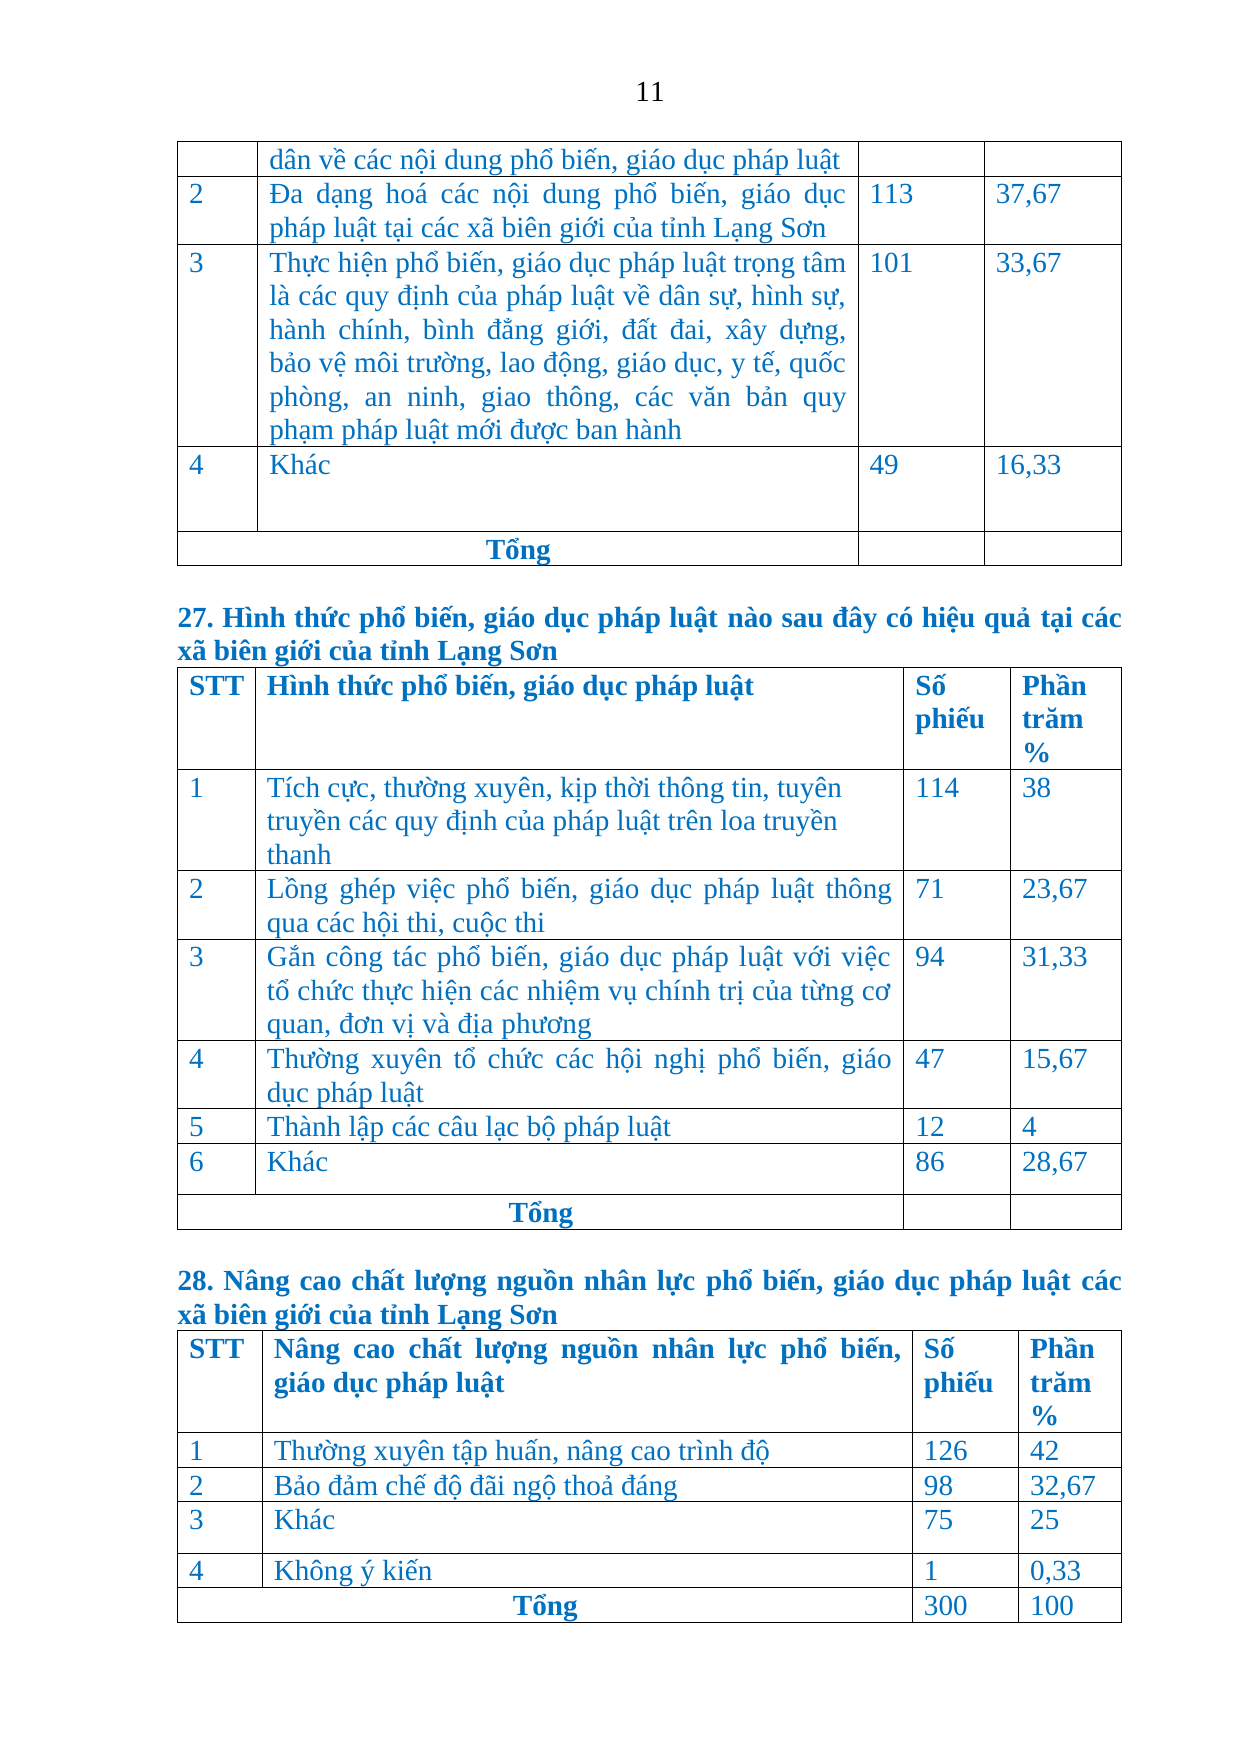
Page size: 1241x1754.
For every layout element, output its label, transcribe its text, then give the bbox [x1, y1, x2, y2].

table_cell 27 [985, 142, 1121, 176]
table_cell 6 [178, 1144, 255, 1194]
table_cell 81 [859, 142, 984, 176]
table_cell Khác [263, 1502, 912, 1552]
table_cell 86 [904, 1144, 1010, 1194]
table_cell 2 [178, 871, 255, 938]
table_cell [258, 142, 858, 176]
table_cell Thường xuyên tập huấn, nâng cao trình độ [263, 1433, 912, 1467]
table_cell 28,67 [1011, 1144, 1121, 1194]
table_cell 5 [178, 1109, 255, 1143]
table_cell Thực hiện phổ biến, giáo dục pháp luật trọng tâm là các quy định của pháp luật về dân sự, hình sự, hành chính, bình đẳng giới, đất đai, xây dựng, bảo vệ môi trường, lao động, giáo dục, y tế, quốc phòng, an ninh, giao thông, các văn bản quy phạm pháp luật mới được ban hành [258, 245, 858, 446]
table_header Nâng cao chất lượng nguồn nhân lực phổ biến, giáo dục pháp luật [263, 1331, 912, 1432]
table_cell 114 [904, 770, 1010, 870]
table_cell 1 [178, 770, 255, 870]
table_cell 37,67 [985, 177, 1121, 244]
table_cell 126 [913, 1433, 1018, 1467]
table_cell Tổng [178, 1195, 903, 1229]
table_cell 75 [913, 1502, 1018, 1552]
table_cell 113 [859, 177, 984, 244]
table_cell 16,33 [985, 447, 1121, 531]
table_cell 3 [178, 940, 255, 1040]
table_cell Khác [258, 447, 858, 531]
table_cell 100 [1019, 1588, 1121, 1622]
table_cell 98 [913, 1468, 1018, 1501]
table_cell 4 [1011, 1109, 1121, 1143]
table_cell 12 [904, 1109, 1010, 1143]
table_cell [859, 532, 984, 565]
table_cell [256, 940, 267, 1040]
table_cell 4 [178, 447, 257, 531]
table_cell 23,67 [1011, 871, 1121, 938]
table_cell 2 [178, 177, 257, 244]
table_cell Đa dạng hoá các nội dung phổ biến, giáo dục pháp luật tại các xã biên giới của tỉnh Lạng Sơn [258, 177, 858, 244]
table_cell Tổng [178, 532, 858, 565]
table_cell Lồng ghép việc phổ biến, giáo dục pháp luật thông qua các hội thi, cuộc thi [256, 871, 903, 938]
table_cell Tích cực, thường xuyên, kịp thời thông tin, tuyên truyền các quy định của pháp luật trên loa truyền thanh [256, 770, 903, 870]
table_header Phần trăm % [1011, 668, 1121, 769]
text 28. Nâng cao chất lượng nguồn nhân lực phổ biến, giáo dục pháp luật các xã biên giới của tỉnh Lạng Sơn [177, 1263, 1122, 1330]
table_cell [1011, 1195, 1121, 1229]
table_cell 300 [913, 1588, 1018, 1622]
table_cell 3 [178, 245, 257, 446]
table_header STT [178, 1331, 262, 1432]
table_cell Khác [256, 1144, 903, 1194]
table_cell 2 [178, 1468, 262, 1501]
table_cell Gắn công tác phổ biến, giáo dục pháp luật với việc tổ chức thực hiện các nhiệm vụ chính trị của từng cơ quan, đơn vị và địa phương [592, 940, 903, 1040]
table_cell 32,67 [1019, 1468, 1121, 1501]
table_cell 47 [904, 1041, 1010, 1108]
table_cell 1 [178, 1433, 262, 1467]
table_cell 4 [178, 1041, 255, 1108]
table_cell 49 [859, 447, 984, 531]
table_header Số phiếu [904, 668, 1010, 769]
table_cell 25 [1019, 1502, 1121, 1552]
table_header Phần trăm % [1019, 1331, 1121, 1432]
table_cell [985, 532, 1121, 565]
table_cell 15,67 [1011, 1041, 1121, 1108]
table_cell 42 [1019, 1433, 1121, 1467]
table_cell 0,33 [1019, 1554, 1121, 1587]
table_cell 101 [859, 245, 984, 446]
table_cell Bảo đảm chế độ đãi ngộ thoả đáng [263, 1468, 912, 1501]
table_cell 71 [904, 871, 1010, 938]
table_cell Không ý kiến [263, 1554, 912, 1587]
table_cell Thường xuyên tổ chức các hội nghị phổ biến, giáo dục pháp luật [256, 1041, 903, 1108]
text 27. Hình thức phổ biến, giáo dục pháp luật nào sau đây có hiệu quả tại các xã biên giới của tỉnh Lạng Sơn [177, 600, 1122, 667]
table_header STT [178, 668, 255, 769]
table_cell [904, 1195, 1010, 1229]
table_cell 1 [178, 142, 257, 176]
table_cell 94 [904, 940, 1010, 1040]
table_cell 1 [913, 1554, 1018, 1587]
table_header Hình thức phổ biến, giáo dục pháp luật [256, 668, 903, 769]
table_cell 31,33 [1011, 940, 1121, 1040]
table_cell 38 [1011, 770, 1121, 870]
table_cell Tổng [178, 1588, 912, 1622]
table_cell Thành lập các câu lạc bộ pháp luật [256, 1109, 903, 1143]
table_cell 3 [178, 1502, 262, 1552]
table_cell 33,67 [985, 245, 1121, 446]
table_header Số phiếu [913, 1331, 1018, 1432]
table_cell 4 [178, 1554, 262, 1587]
